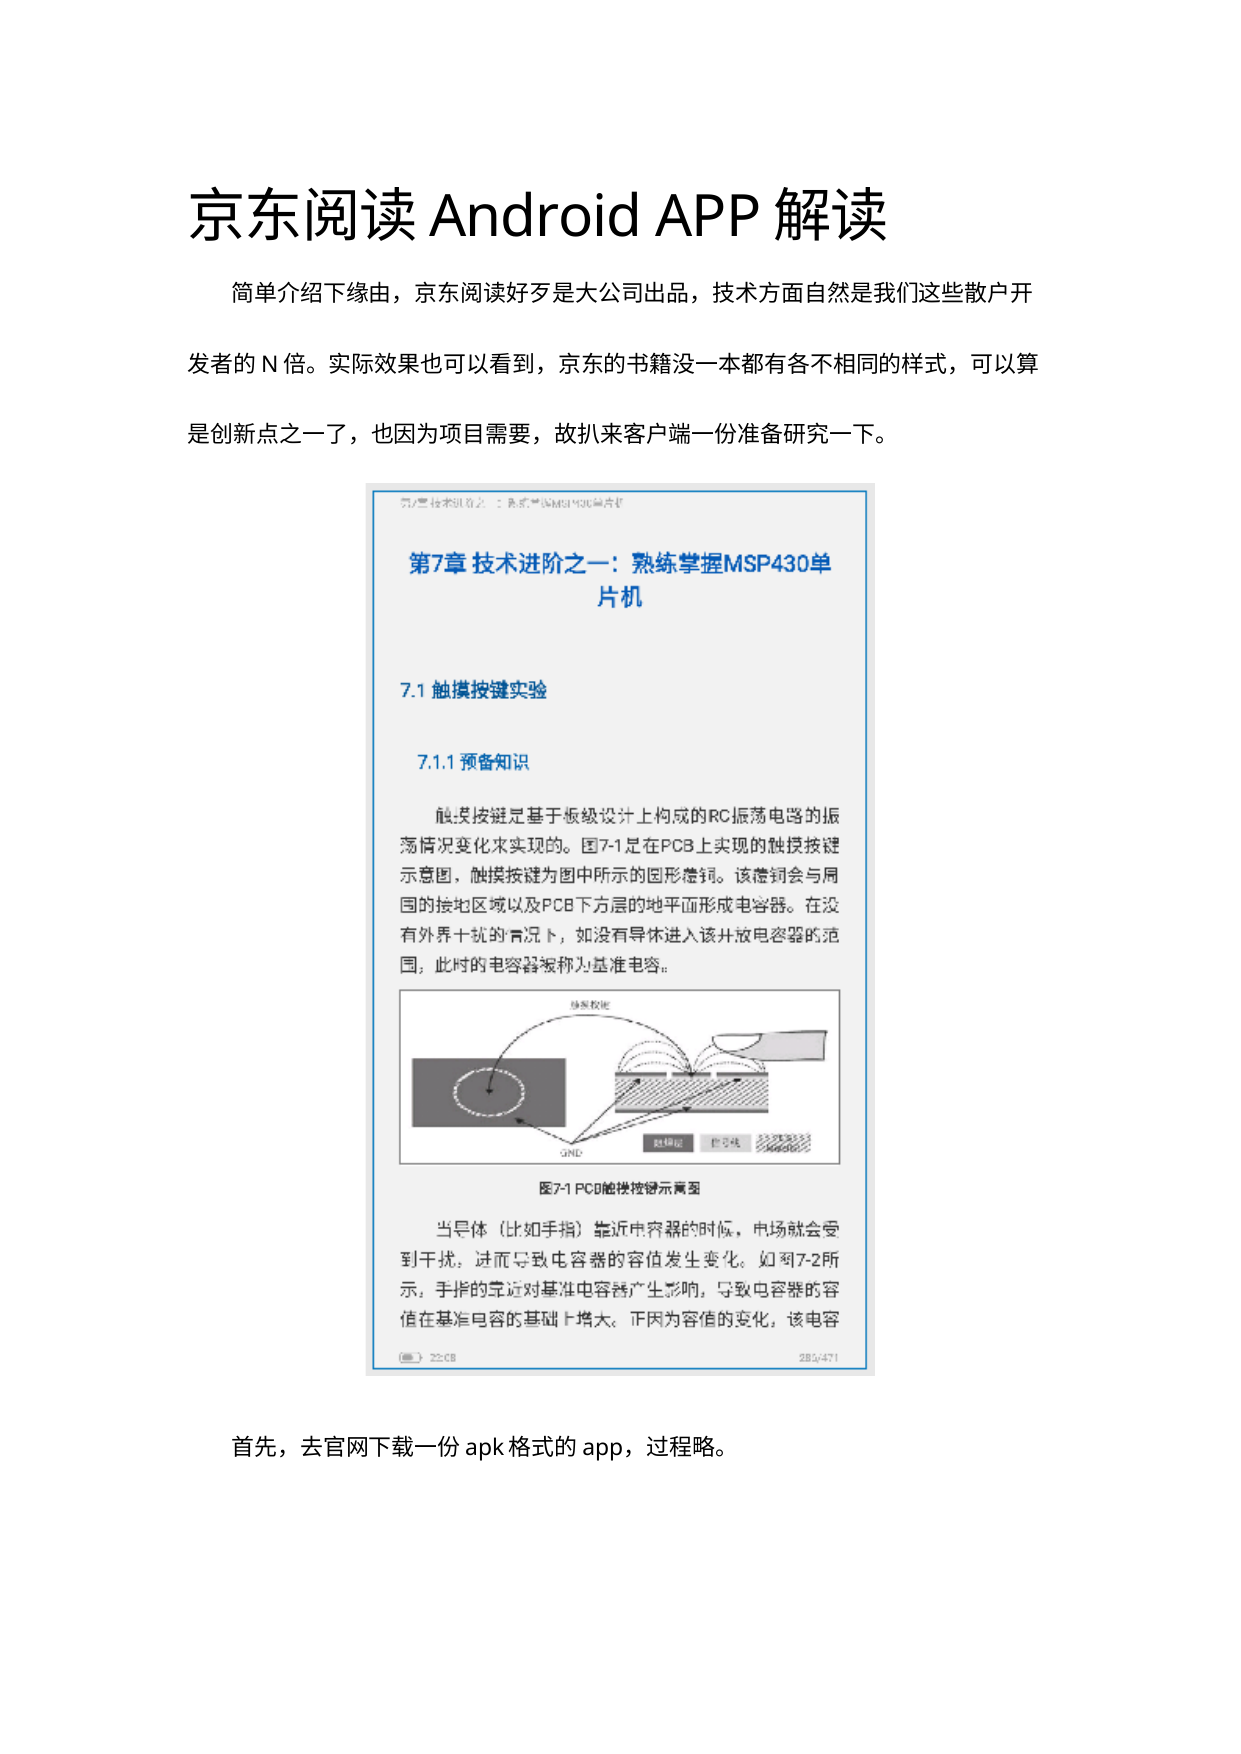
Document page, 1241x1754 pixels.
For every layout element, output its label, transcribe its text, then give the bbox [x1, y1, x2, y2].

text 简单介绍下缘由，京东阅读好歹是大公司出品，技术方面自然是我们这些散户开发者的N倍。实际效果也可以看到，京东的书籍没一本都有各不相同的样式，可以算是创新点之一了，也因为项目需要，故扒来客户端一份准备研究一下。 [187, 259, 1053, 465]
title 京东阅读Android APP解读 [187, 162, 1053, 259]
picture [365, 483, 875, 1376]
text 首先，去官网下载一份apk格式的app，过程略。 [187, 1413, 1053, 1478]
